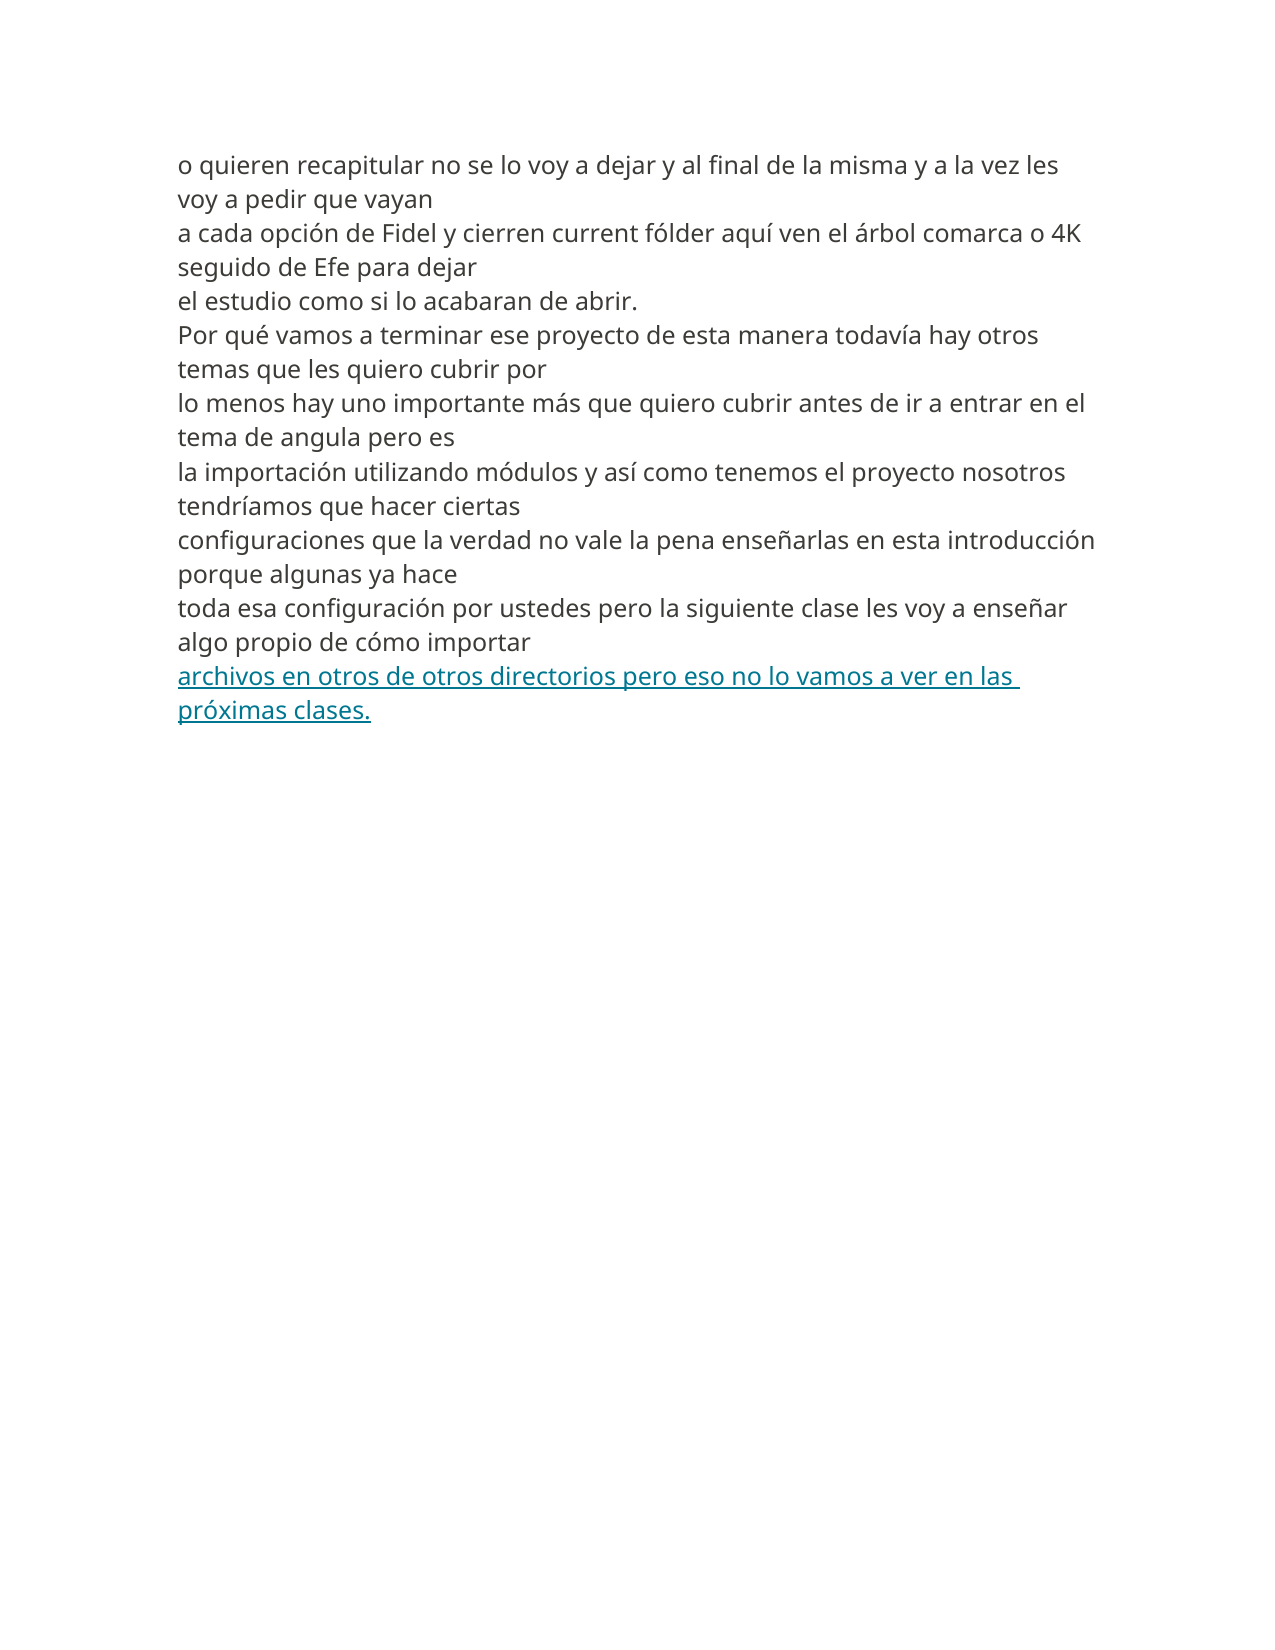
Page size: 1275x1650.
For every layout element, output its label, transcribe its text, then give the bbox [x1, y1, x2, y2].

text toda esa configuración por ustedes pero la siguiente clase les voy a enseñar algo propio de cómo importar [177, 590, 1098, 658]
text o quieren recapitular no se lo voy a dejar y al final de la misma y a la vez les voy a pedir que vayan [177, 148, 1098, 216]
text a cada opción de Fidel y cierren current fólder aquí ven el árbol comarca o 4K seguido de Efe para dejar [177, 216, 1098, 284]
text configuraciones que la verdad no vale la pena enseñarlas en esta introducción porque algunas ya hace [177, 522, 1098, 590]
text Por qué vamos a terminar ese proyecto de esta manera todavía hay otros temas que les quiero cubrir por [177, 318, 1098, 386]
text lo menos hay uno importante más que quiero cubrir antes de ir a entrar en el tema de angula pero es [177, 386, 1098, 454]
text la importación utilizando módulos y así como tenemos el proyecto nosotros tendríamos que hacer ciertas [177, 454, 1098, 522]
text archivos en otros de otros directorios pero eso no lo vamos a ver en las próximas clases. [177, 658, 1098, 727]
text el estudio como si lo acabaran de abrir. [177, 284, 1098, 318]
